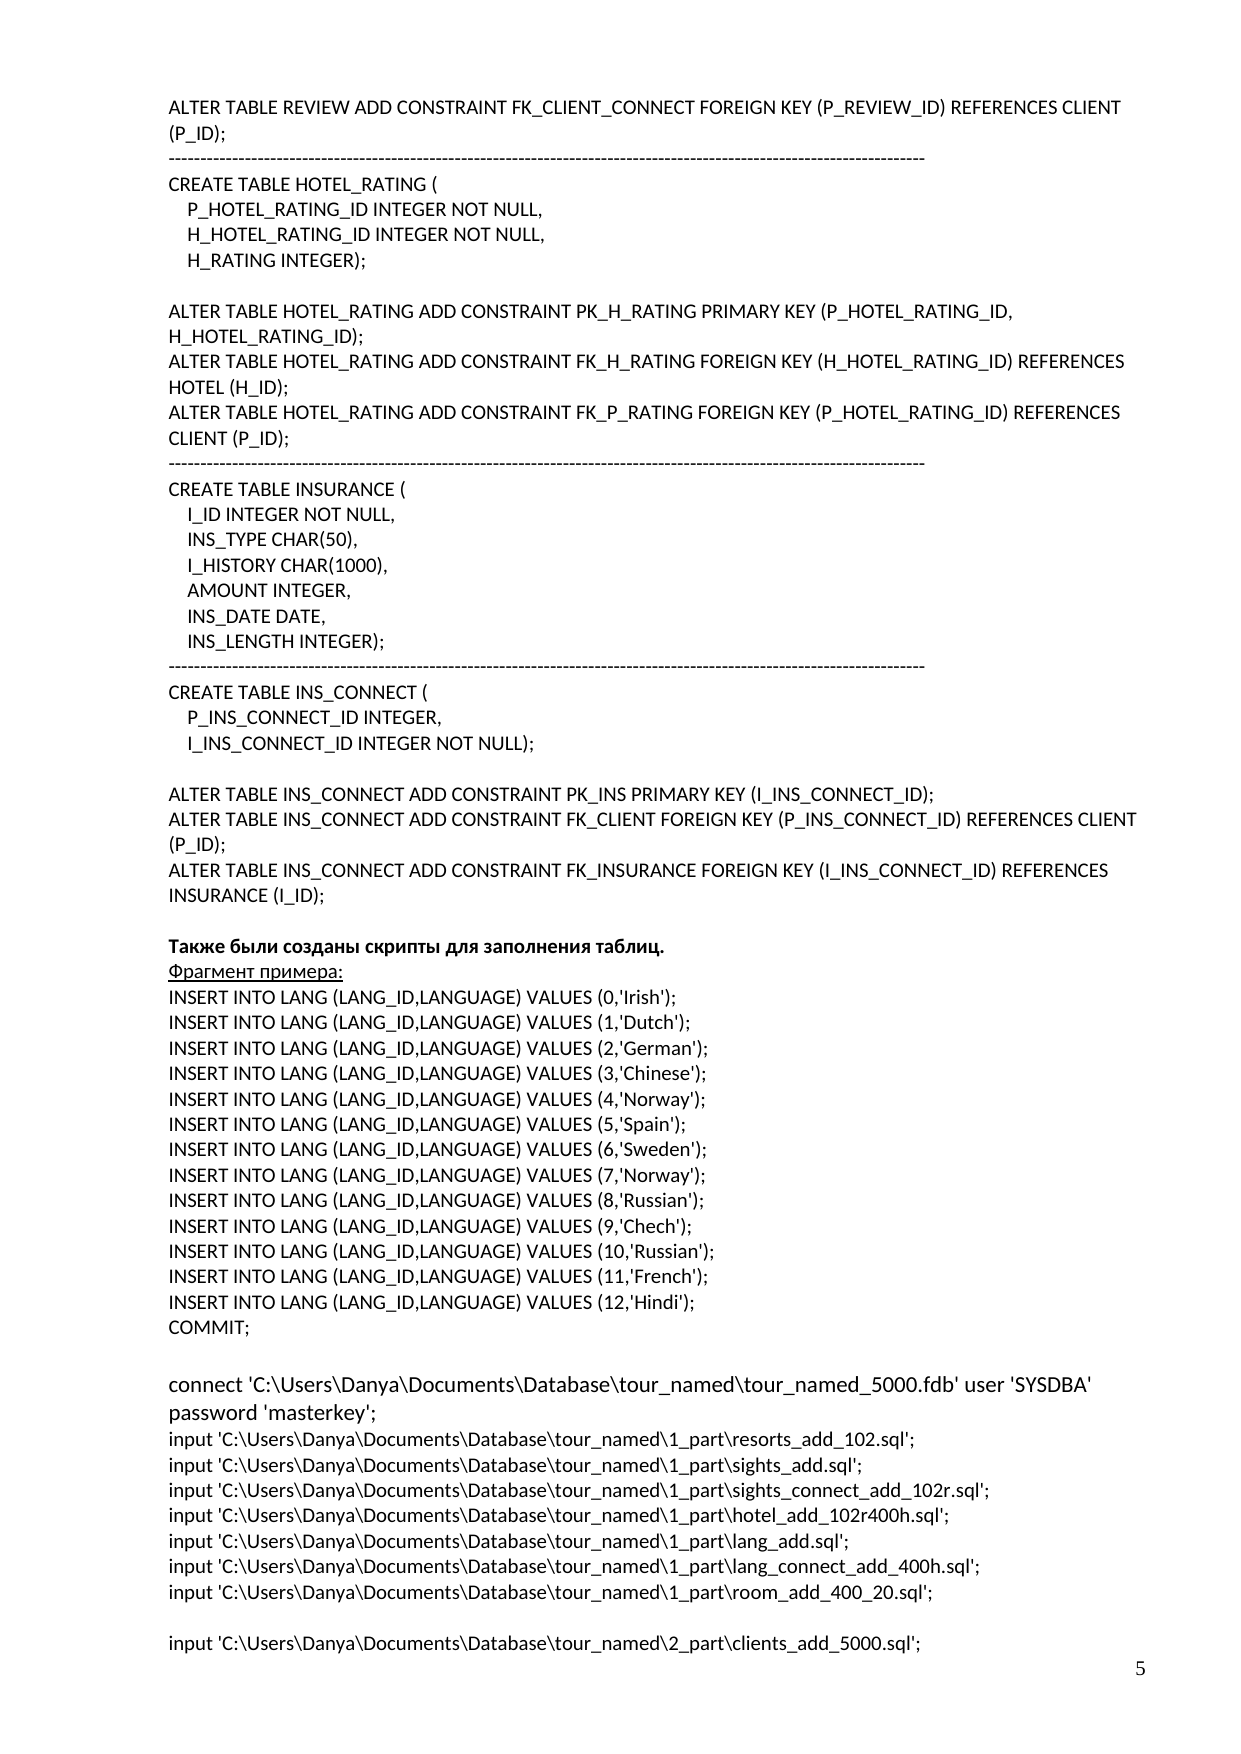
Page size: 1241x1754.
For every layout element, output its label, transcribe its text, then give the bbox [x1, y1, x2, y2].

text INSERT INTO LANG (LANG_ID,LANGUAGE) VALUES (12,'Hindi'); [168, 1289, 1146, 1314]
text connect 'C:\Users\Danya\Documents\Database\tour_named\tour_named_5000.fdb' user 'SYSDBA' password 'masterkey'; [168, 1370, 1146, 1426]
text Фрагмент примера: [168, 959, 1146, 984]
text input 'C:\Users\Danya\Documents\Database\tour_named\2_part\clients_add_5000.sql'; [168, 1630, 1146, 1655]
text ALTER TABLE HOTEL_RATING ADD CONSTRAINT FK_H_RATING FOREIGN KEY (H_HOTEL_RATING_ID) REFERENCES HOTEL (H_ID); [168, 349, 1146, 399]
text H_HOTEL_RATING_ID INTEGER NOT NULL, [168, 222, 1146, 247]
text Также были созданы скрипты для заполнения таблиц. [168, 933, 1146, 959]
text COMMIT; [168, 1314, 1146, 1340]
text ALTER TABLE INS_CONNECT ADD CONSTRAINT FK_CLIENT FOREIGN KEY (P_INS_CONNECT_ID) REFERENCES CLIENT (P_ID); [168, 806, 1146, 857]
text INSERT INTO LANG (LANG_ID,LANGUAGE) VALUES (1,'Dutch'); [168, 1009, 1146, 1035]
text INSERT INTO LANG (LANG_ID,LANGUAGE) VALUES (11,'French'); [168, 1264, 1146, 1289]
text input 'C:\Users\Danya\Documents\Database\tour_named\1_part\lang_add.sql'; [168, 1528, 1146, 1553]
text INSERT INTO LANG (LANG_ID,LANGUAGE) VALUES (8,'Russian'); [168, 1187, 1146, 1213]
text INS_TYPE CHAR(50), [168, 527, 1146, 552]
text input 'C:\Users\Danya\Documents\Database\tour_named\1_part\hotel_add_102r400h.sql'; [168, 1503, 1146, 1528]
text INSERT INTO LANG (LANG_ID,LANGUAGE) VALUES (5,'Spain'); [168, 1111, 1146, 1137]
text CREATE TABLE HOTEL_RATING ( [168, 171, 1146, 196]
text I_INS_CONNECT_ID INTEGER NOT NULL); [168, 730, 1146, 755]
text I_HISTORY CHAR(1000), [168, 552, 1146, 577]
text ----------------------------------------------------------------------------------------------------------------------- [94, 145, 1146, 171]
text INSERT INTO LANG (LANG_ID,LANGUAGE) VALUES (10,'Russian'); [168, 1238, 1146, 1264]
text INSERT INTO LANG (LANG_ID,LANGUAGE) VALUES (9,'Chech'); [168, 1213, 1146, 1238]
text input 'C:\Users\Danya\Documents\Database\tour_named\1_part\sights_add.sql'; [168, 1452, 1146, 1477]
text INSERT INTO LANG (LANG_ID,LANGUAGE) VALUES (4,'Norway'); [168, 1086, 1146, 1111]
text P_HOTEL_RATING_ID INTEGER NOT NULL, [168, 196, 1146, 222]
text AMOUNT INTEGER, [168, 577, 1146, 603]
text ALTER TABLE INS_CONNECT ADD CONSTRAINT FK_INSURANCE FOREIGN KEY (I_INS_CONNECT_ID) REFERENCES INSURANCE (I_ID); [168, 857, 1146, 908]
text ALTER TABLE INS_CONNECT ADD CONSTRAINT PK_INS PRIMARY KEY (I_INS_CONNECT_ID); [168, 781, 1146, 806]
text ALTER TABLE HOTEL_RATING ADD CONSTRAINT FK_P_RATING FOREIGN KEY (P_HOTEL_RATING_ID) REFERENCES CLIENT (P_ID); [168, 399, 1146, 450]
text INSERT INTO LANG (LANG_ID,LANGUAGE) VALUES (3,'Chinese'); [168, 1060, 1146, 1086]
text INS_LENGTH INTEGER); [168, 628, 1146, 654]
text input 'C:\Users\Danya\Documents\Database\tour_named\1_part\resorts_add_102.sql'; [168, 1426, 1146, 1452]
text INSERT INTO LANG (LANG_ID,LANGUAGE) VALUES (0,'Irish'); [168, 984, 1146, 1009]
text INSERT INTO LANG (LANG_ID,LANGUAGE) VALUES (2,'German'); [168, 1035, 1146, 1060]
text H_RATING INTEGER); [168, 247, 1146, 272]
text ----------------------------------------------------------------------------------------------------------------------- [168, 654, 1146, 679]
text CREATE TABLE INS_CONNECT ( [168, 679, 1146, 704]
text INSERT INTO LANG (LANG_ID,LANGUAGE) VALUES (6,'Sweden'); [168, 1137, 1146, 1162]
text ALTER TABLE REVIEW ADD CONSTRAINT FK_CLIENT_CONNECT FOREIGN KEY (P_REVIEW_ID) REFERENCES CLIENT (P_ID); [168, 94, 1146, 145]
text P_INS_CONNECT_ID INTEGER, [168, 704, 1146, 730]
text INSERT INTO LANG (LANG_ID,LANGUAGE) VALUES (7,'Norway'); [168, 1162, 1146, 1187]
text INS_DATE DATE, [168, 603, 1146, 628]
text CREATE TABLE INSURANCE ( [168, 476, 1146, 501]
text input 'C:\Users\Danya\Documents\Database\tour_named\1_part\lang_connect_add_400h.sql'; [168, 1553, 1146, 1579]
text ----------------------------------------------------------------------------------------------------------------------- [168, 450, 1146, 476]
text input 'C:\Users\Danya\Documents\Database\tour_named\1_part\room_add_400_20.sql'; [168, 1579, 1146, 1604]
text input 'C:\Users\Danya\Documents\Database\tour_named\1_part\sights_connect_add_102r.sql'; [168, 1477, 1146, 1503]
text ALTER TABLE HOTEL_RATING ADD CONSTRAINT PK_H_RATING PRIMARY KEY (P_HOTEL_RATING_ID, H_HOTEL_RATING_ID); [168, 298, 1146, 349]
text I_ID INTEGER NOT NULL, [168, 501, 1146, 527]
